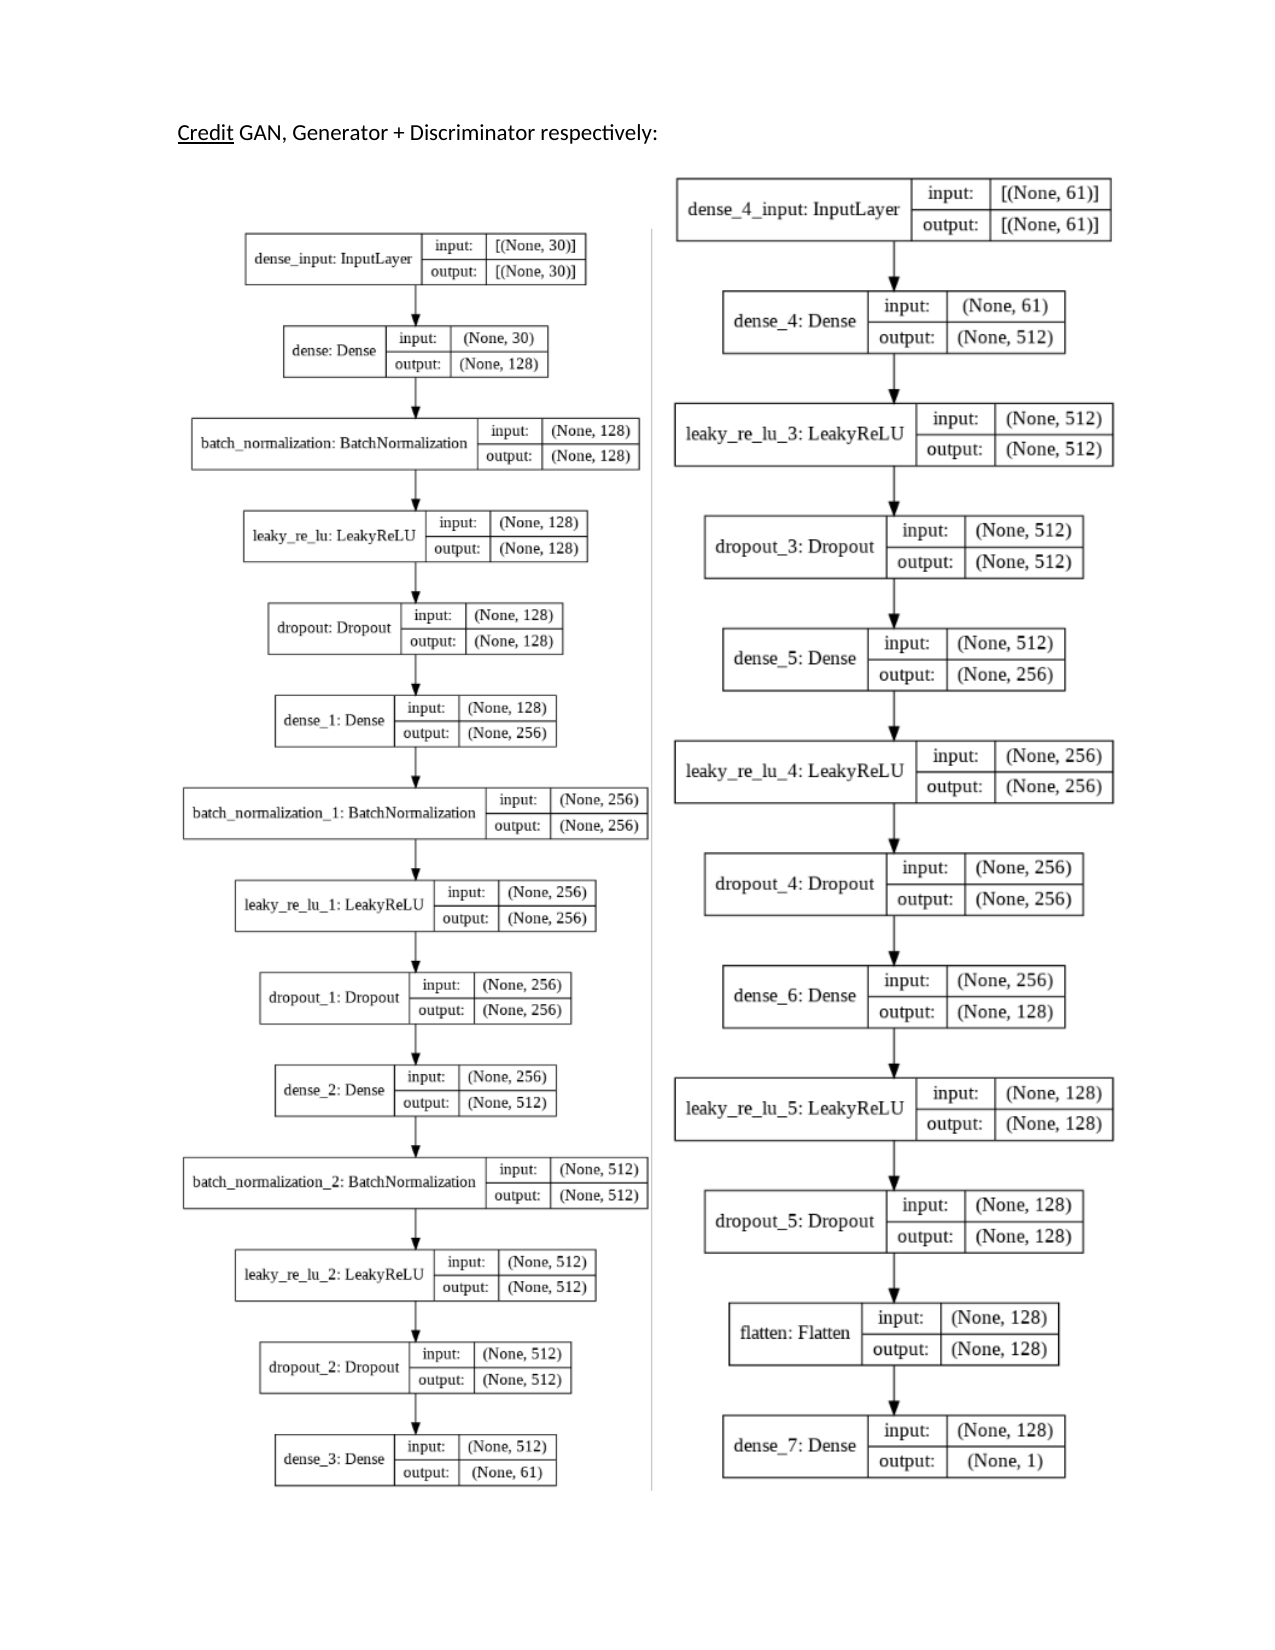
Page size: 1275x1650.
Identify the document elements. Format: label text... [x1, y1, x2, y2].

picture [177, 224, 662, 1498]
picture [666, 165, 1127, 1498]
text Credit GAN, Generator + Discriminator respectively: [177, 118, 1186, 146]
